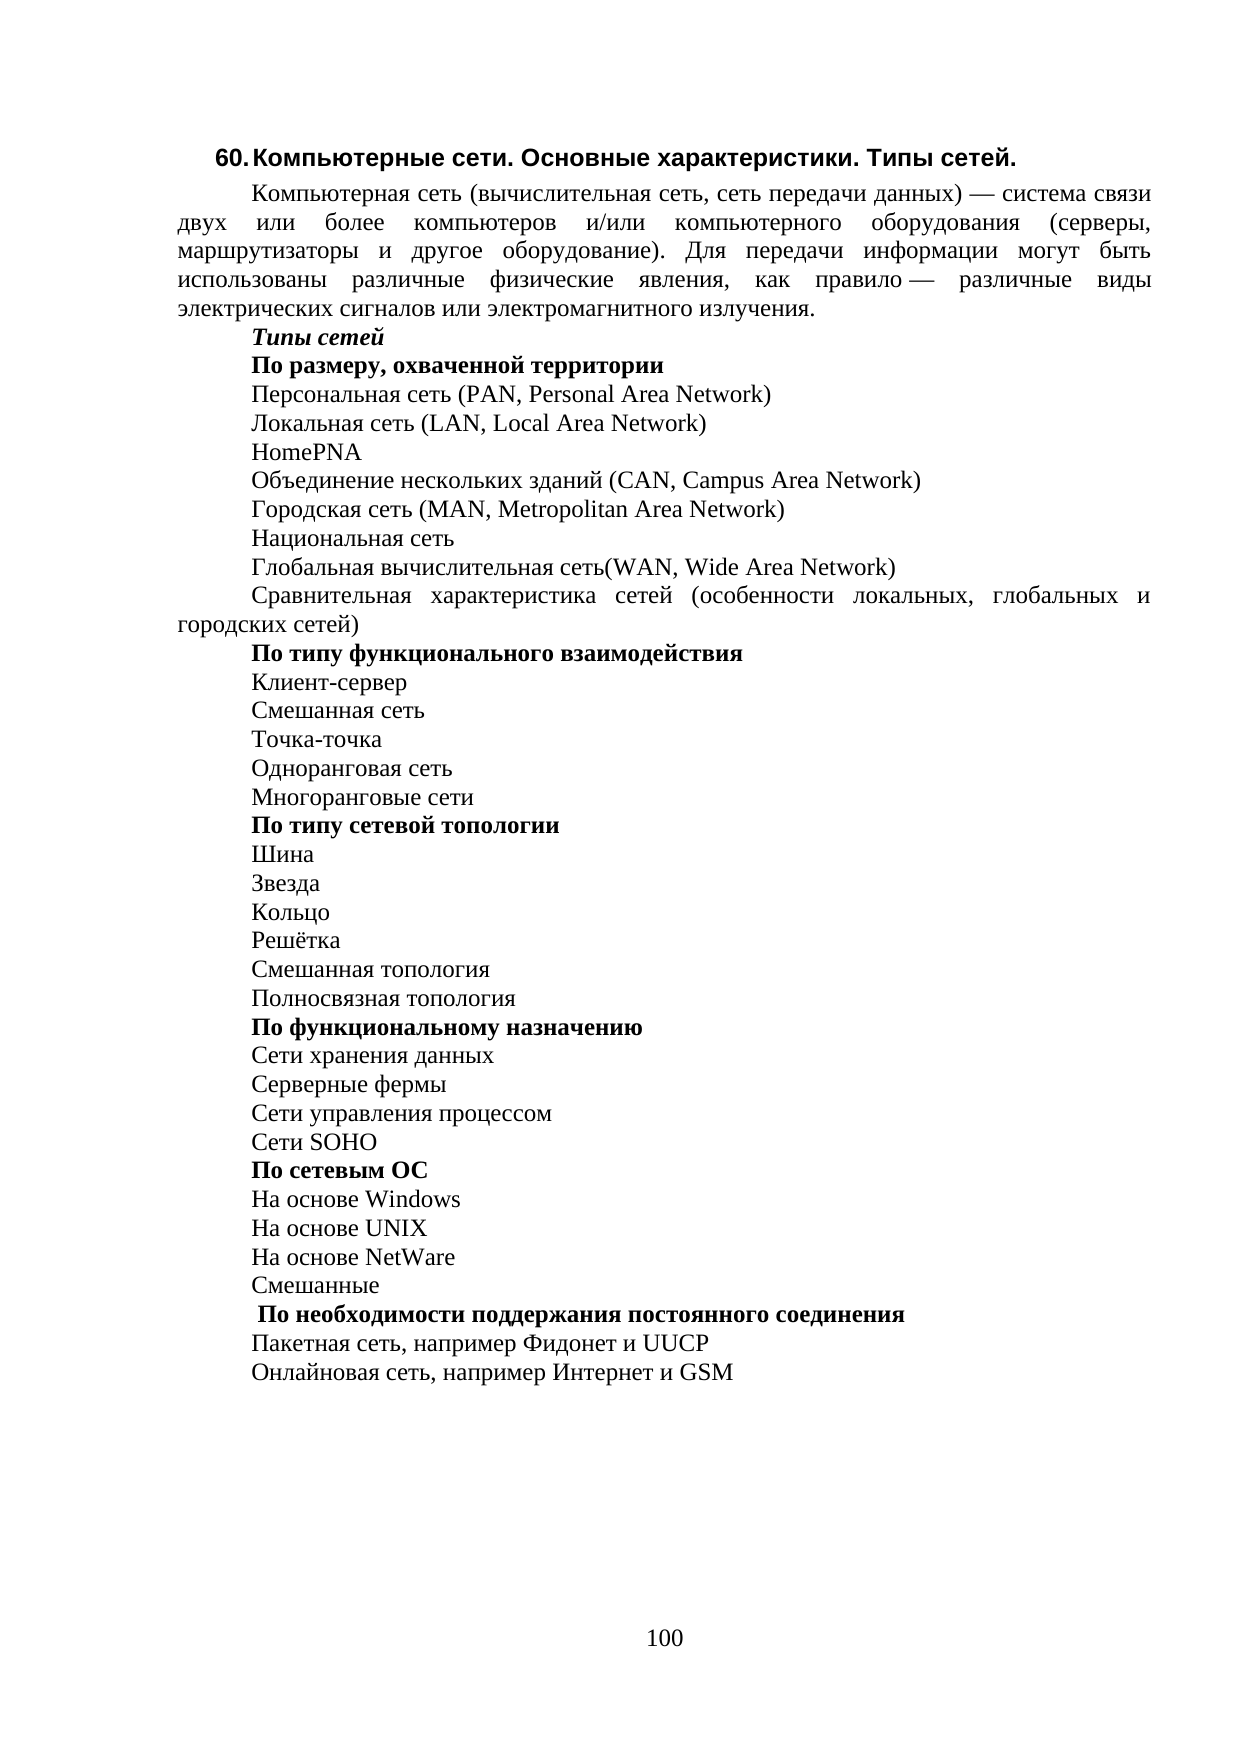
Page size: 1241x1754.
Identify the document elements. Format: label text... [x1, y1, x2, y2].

text Локальная сеть (LAN, Local Area Network) [177, 408, 1152, 437]
text По типу функционального взаимодействия [177, 638, 1152, 667]
text Типы сетей [177, 322, 1152, 351]
text Звезда [177, 868, 1152, 897]
text HomePNA [177, 437, 1152, 466]
text Смешанная топология [177, 954, 1152, 983]
text Решётка [177, 926, 1152, 954]
text Полносвязная топология [177, 983, 1152, 1012]
text По функциональному назначению [177, 1012, 1152, 1041]
text Сети хранения данных [177, 1041, 1152, 1069]
text На основе UNIX [177, 1213, 1152, 1242]
text Персональная сеть (PAN, Personal Area Network) [177, 379, 1152, 408]
text На основе NetWare [177, 1242, 1152, 1271]
text Сравнительная характеристика сетей (особенности локальных, глобальных и городских сетей) [177, 581, 1152, 638]
text По типу сетевой топологии [177, 811, 1152, 839]
text Сети управления процессом [177, 1098, 1152, 1127]
text Кольцо [177, 897, 1152, 926]
text Национальная сеть [177, 523, 1152, 552]
text По размеру, охваченной территории [177, 351, 1152, 379]
subtitle Компьютерные сети. Основные характеристики. Типы сетей. [215, 143, 1152, 172]
text По необходимости поддержания постоянного соединения [177, 1299, 1152, 1328]
text Городская сеть (MAN, Metropolitan Area Network) [177, 494, 1152, 523]
text Компьютерная сеть (вычислительная сеть, сеть передачи данных) — система связи двух или более компьютеров и/или компьютерного оборудования (серверы, маршрутизаторы и другое оборудование). Для передачи информации могут быть использованы различные физические явления, как правило — различные виды электрических сигналов или электромагнитного излучения. [177, 178, 1152, 322]
text Точка-точка [177, 724, 1152, 753]
text Глобальная вычислительная сеть(WAN, Wide Area Network) [177, 552, 1152, 581]
text Одноранговая сеть [177, 753, 1152, 782]
text Пакетная сеть, например Фидонет и UUCP [177, 1328, 1152, 1357]
text Смешанная сеть [177, 696, 1152, 724]
text Сети SOHO [177, 1127, 1152, 1156]
text На основе Windows [177, 1184, 1152, 1213]
text Многоранговые сети [177, 782, 1152, 811]
text Клиент-сервер [177, 667, 1152, 696]
text Смешанные [177, 1271, 1152, 1299]
text По сетевым ОС [177, 1156, 1152, 1184]
text Онлайновая сеть, например Интернет и GSM [177, 1357, 1152, 1386]
text Серверные фермы [177, 1069, 1152, 1098]
text Шина [177, 839, 1152, 868]
text Объединение нескольких зданий (CAN, Campus Area Network) [177, 466, 1152, 494]
